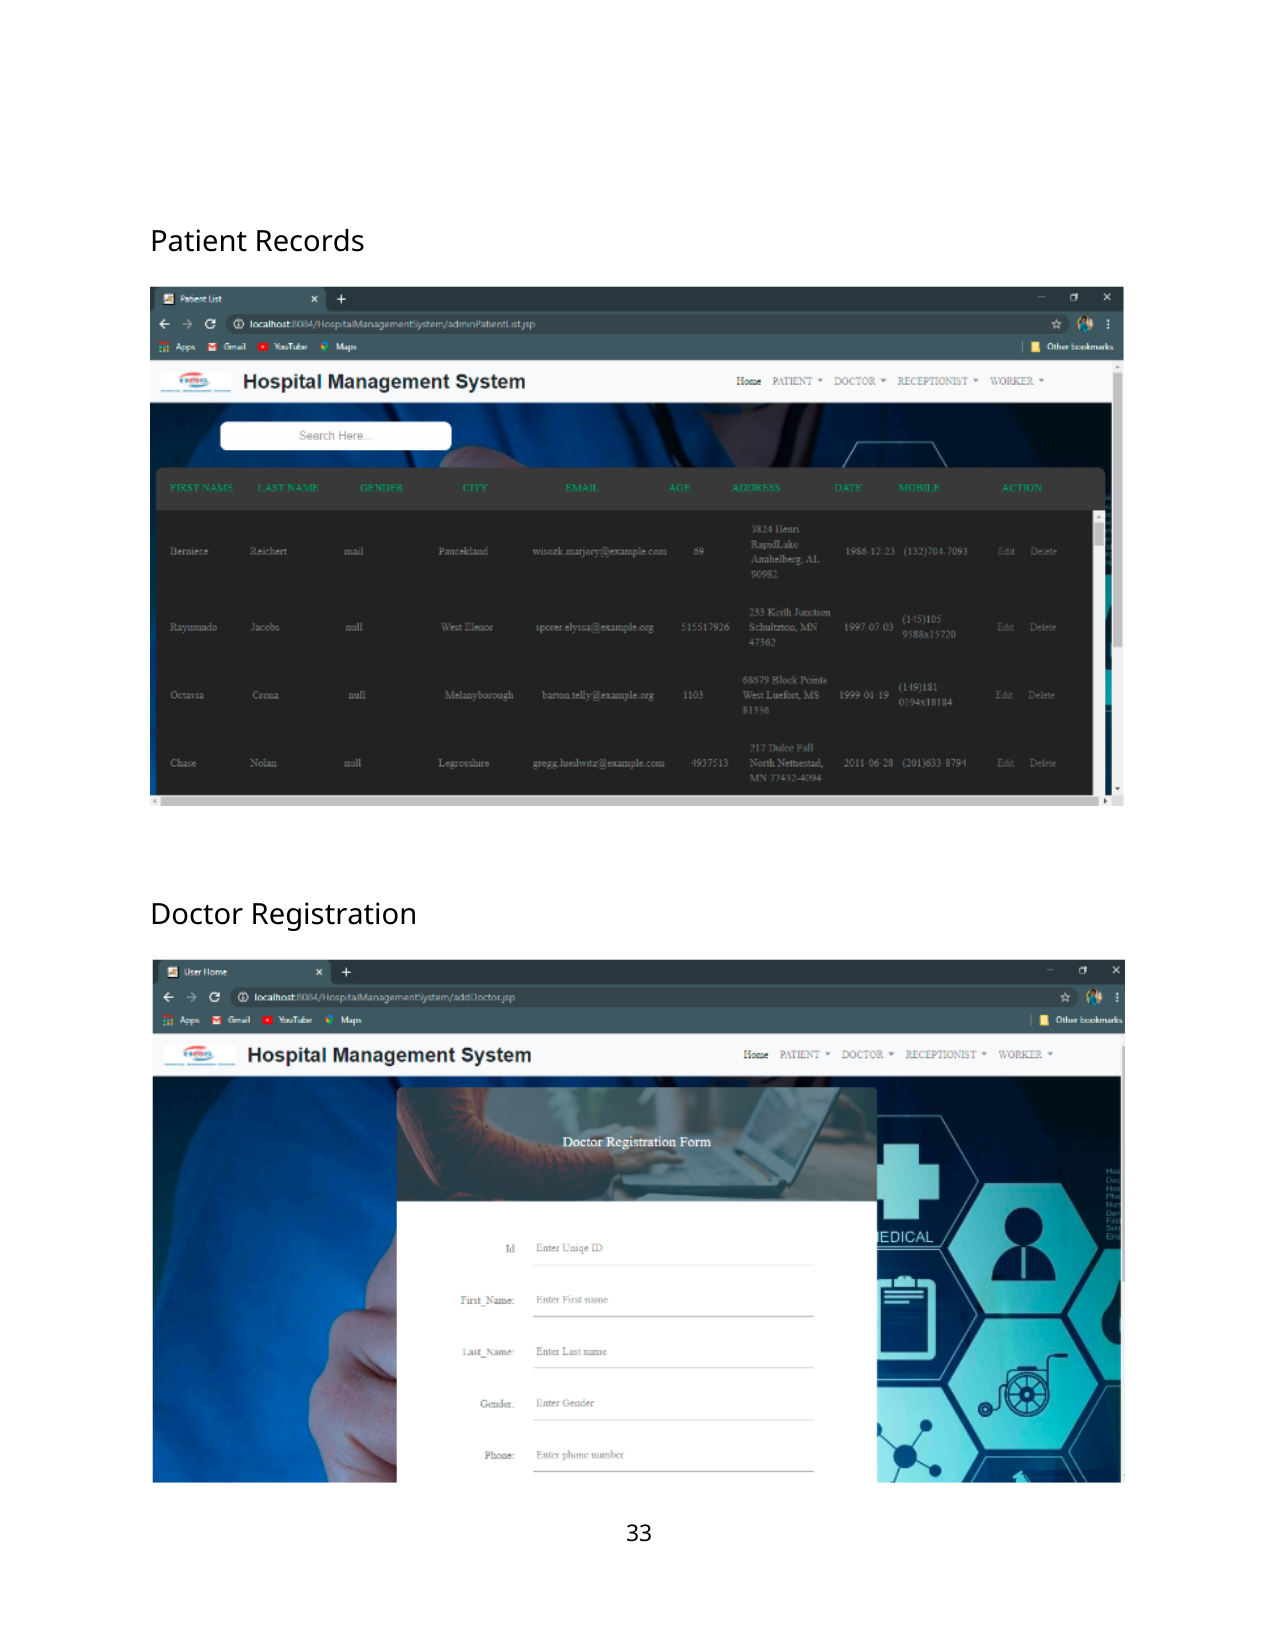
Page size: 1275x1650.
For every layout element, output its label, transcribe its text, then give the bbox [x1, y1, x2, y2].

subtitle Patient Records [150, 220, 1200, 260]
subtitle Doctor Registration [150, 893, 1200, 933]
picture [150, 956, 1125, 1488]
picture [150, 283, 1125, 806]
